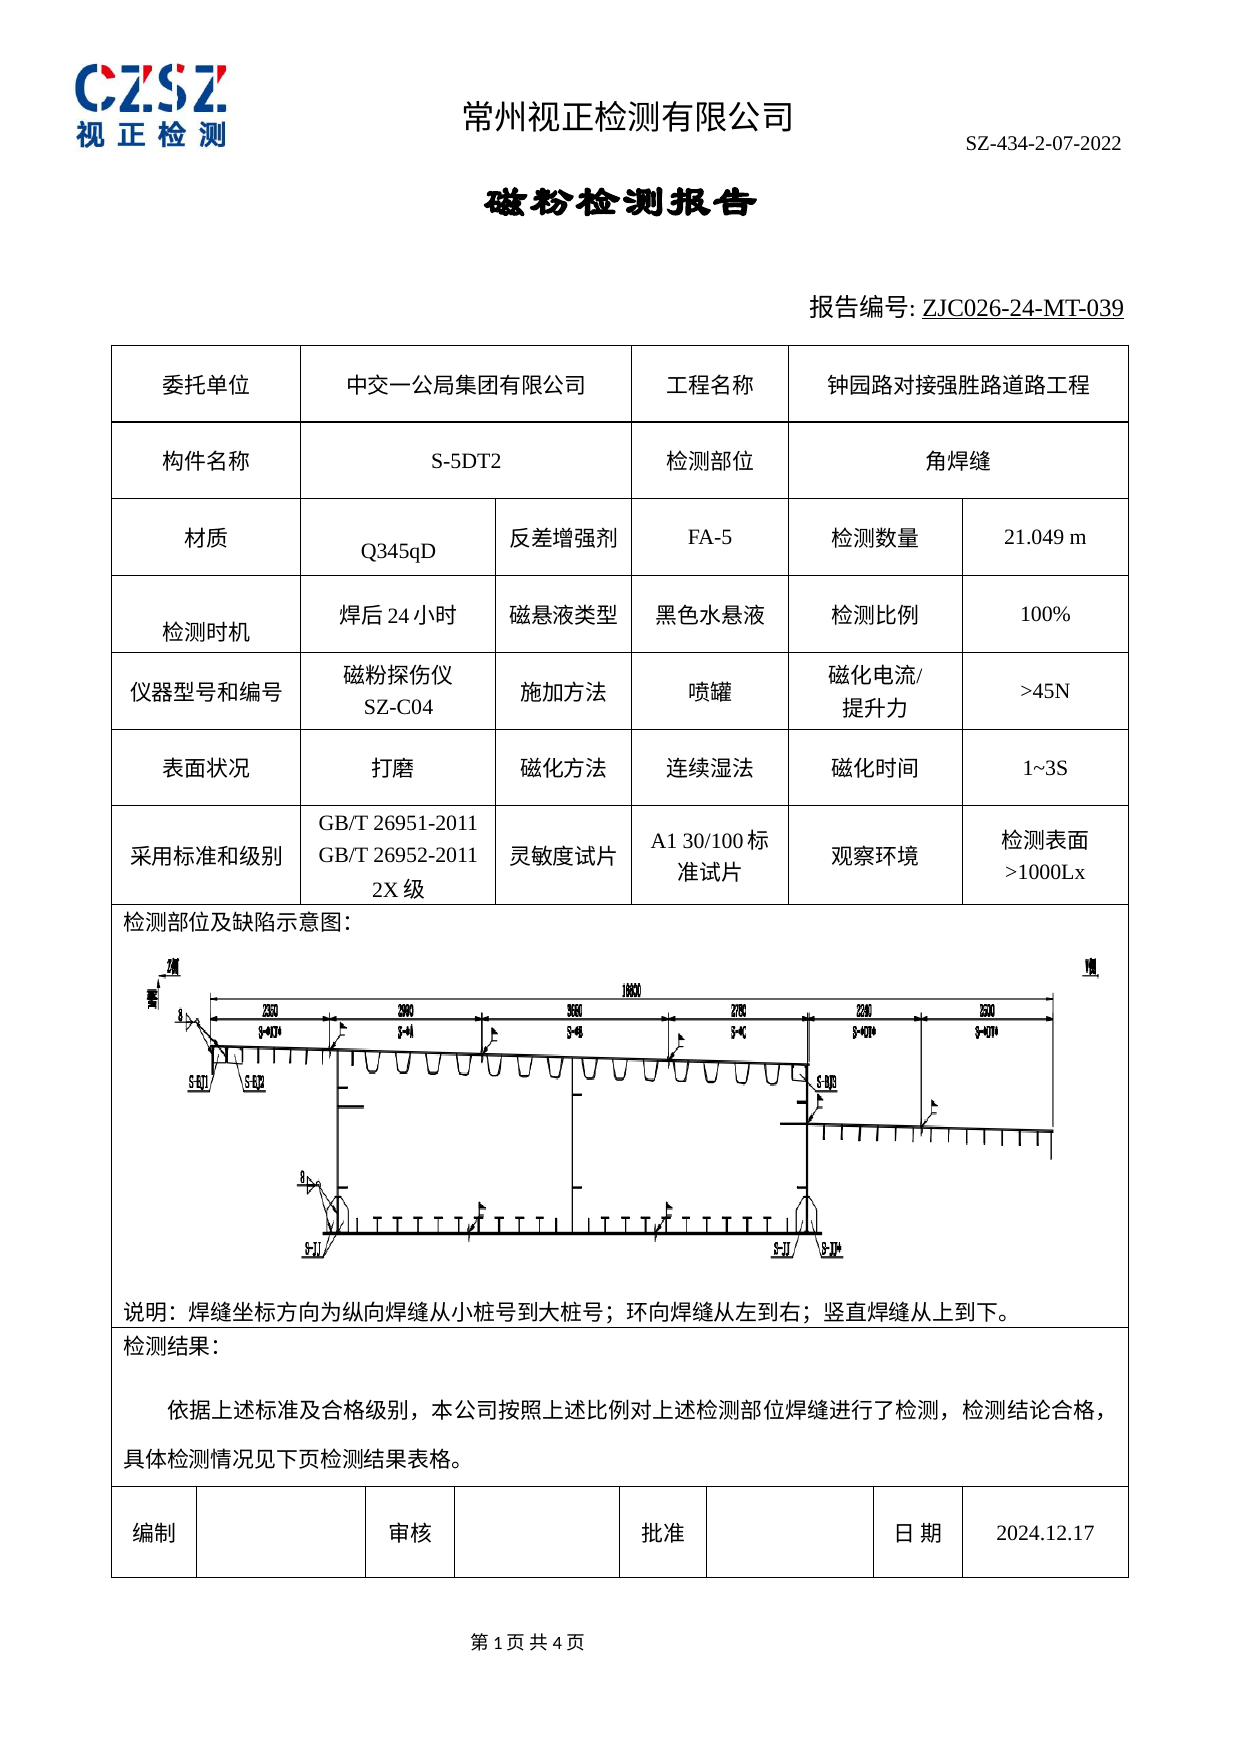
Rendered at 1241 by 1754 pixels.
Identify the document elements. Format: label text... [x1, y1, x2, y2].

table_cell 检测数量 [789, 499, 962, 575]
table_cell 采用标准和级别 [112, 806, 300, 904]
table_cell 磁化时间 [789, 730, 962, 805]
text 磁粉检测报告 [112, 169, 1128, 234]
table_cell 日 期 [874, 1487, 962, 1577]
table_cell >45N [963, 653, 1128, 728]
table_cell 反差增强剂 [496, 499, 631, 575]
table_cell 构件名称 [112, 423, 300, 498]
table_cell 检测时机 [112, 576, 300, 652]
table_cell 表面状况 [112, 730, 300, 805]
table_cell 磁化电流/ 提升力 [789, 653, 962, 728]
table_cell 磁悬液类型 [496, 576, 631, 652]
picture [66, 51, 234, 153]
table_cell 2024.12.17 [963, 1487, 1128, 1577]
table_cell [455, 1487, 619, 1577]
table_cell 100% [963, 576, 1128, 652]
table_cell 编制 [112, 1487, 196, 1577]
table_cell 角焊缝 [789, 423, 1128, 498]
table_cell [707, 1487, 873, 1577]
table_cell 观察环境 [789, 806, 962, 904]
table_cell 21.049 m [963, 499, 1128, 575]
table_cell A1 30/100标准试片 [632, 806, 788, 904]
table_header 中交一公局集团有限公司 [301, 346, 631, 421]
table_cell 检测部位及缺陷示意图： 说明：焊缝坐标方向为纵向焊缝从小桩号到大桩号；环向焊缝从左到右；竖直焊缝从上到下。 [112, 905, 1128, 1327]
table_cell 检测结果： 依据上述标准及合格级别，本公司按照上述比例对上述检测部位焊缝进行了检测，检测结论合格，具体检测情况见下页检测结果表格。 [112, 1328, 1128, 1486]
table_cell [197, 1487, 365, 1577]
table_cell 检测部位 [632, 423, 788, 498]
table_cell GB/T 26951-2011 GB/T 26952-2011 2X级 [301, 806, 495, 904]
table_cell 施加方法 [496, 653, 631, 728]
table_cell 审核 [366, 1487, 454, 1577]
table_header 工程名称 [632, 346, 788, 421]
table_cell 仪器型号和编号 [112, 653, 300, 728]
table_cell 磁化方法 [496, 730, 631, 805]
text 报告编号: ZJC026-24-MT-039 [112, 273, 1124, 338]
table_cell 材质 [112, 499, 300, 575]
table_cell 批准 [620, 1487, 706, 1577]
table_cell 灵敏度试片 [496, 806, 631, 904]
table_cell 焊后24小时 [301, 576, 495, 652]
picture [142, 937, 1099, 1269]
table_cell 黑色水悬液 [632, 576, 788, 652]
table_cell 1~3S [963, 730, 1128, 805]
table_cell Q345qD [301, 499, 495, 575]
table_header 委托单位 [112, 346, 300, 421]
table_cell 连续湿法 [632, 730, 788, 805]
table_cell S-5DT2 [301, 423, 631, 498]
table_cell 喷罐 [632, 653, 788, 728]
table_header 钟园路对接强胜路道路工程 [789, 346, 1128, 421]
table_cell 检测表面>1000Lx [963, 806, 1128, 904]
table_cell 打磨 [301, 730, 495, 805]
table_cell 磁粉探伤仪 SZ-C04 [301, 653, 495, 728]
table_cell 检测比例 [789, 576, 962, 652]
table_cell FA-5 [632, 499, 788, 575]
